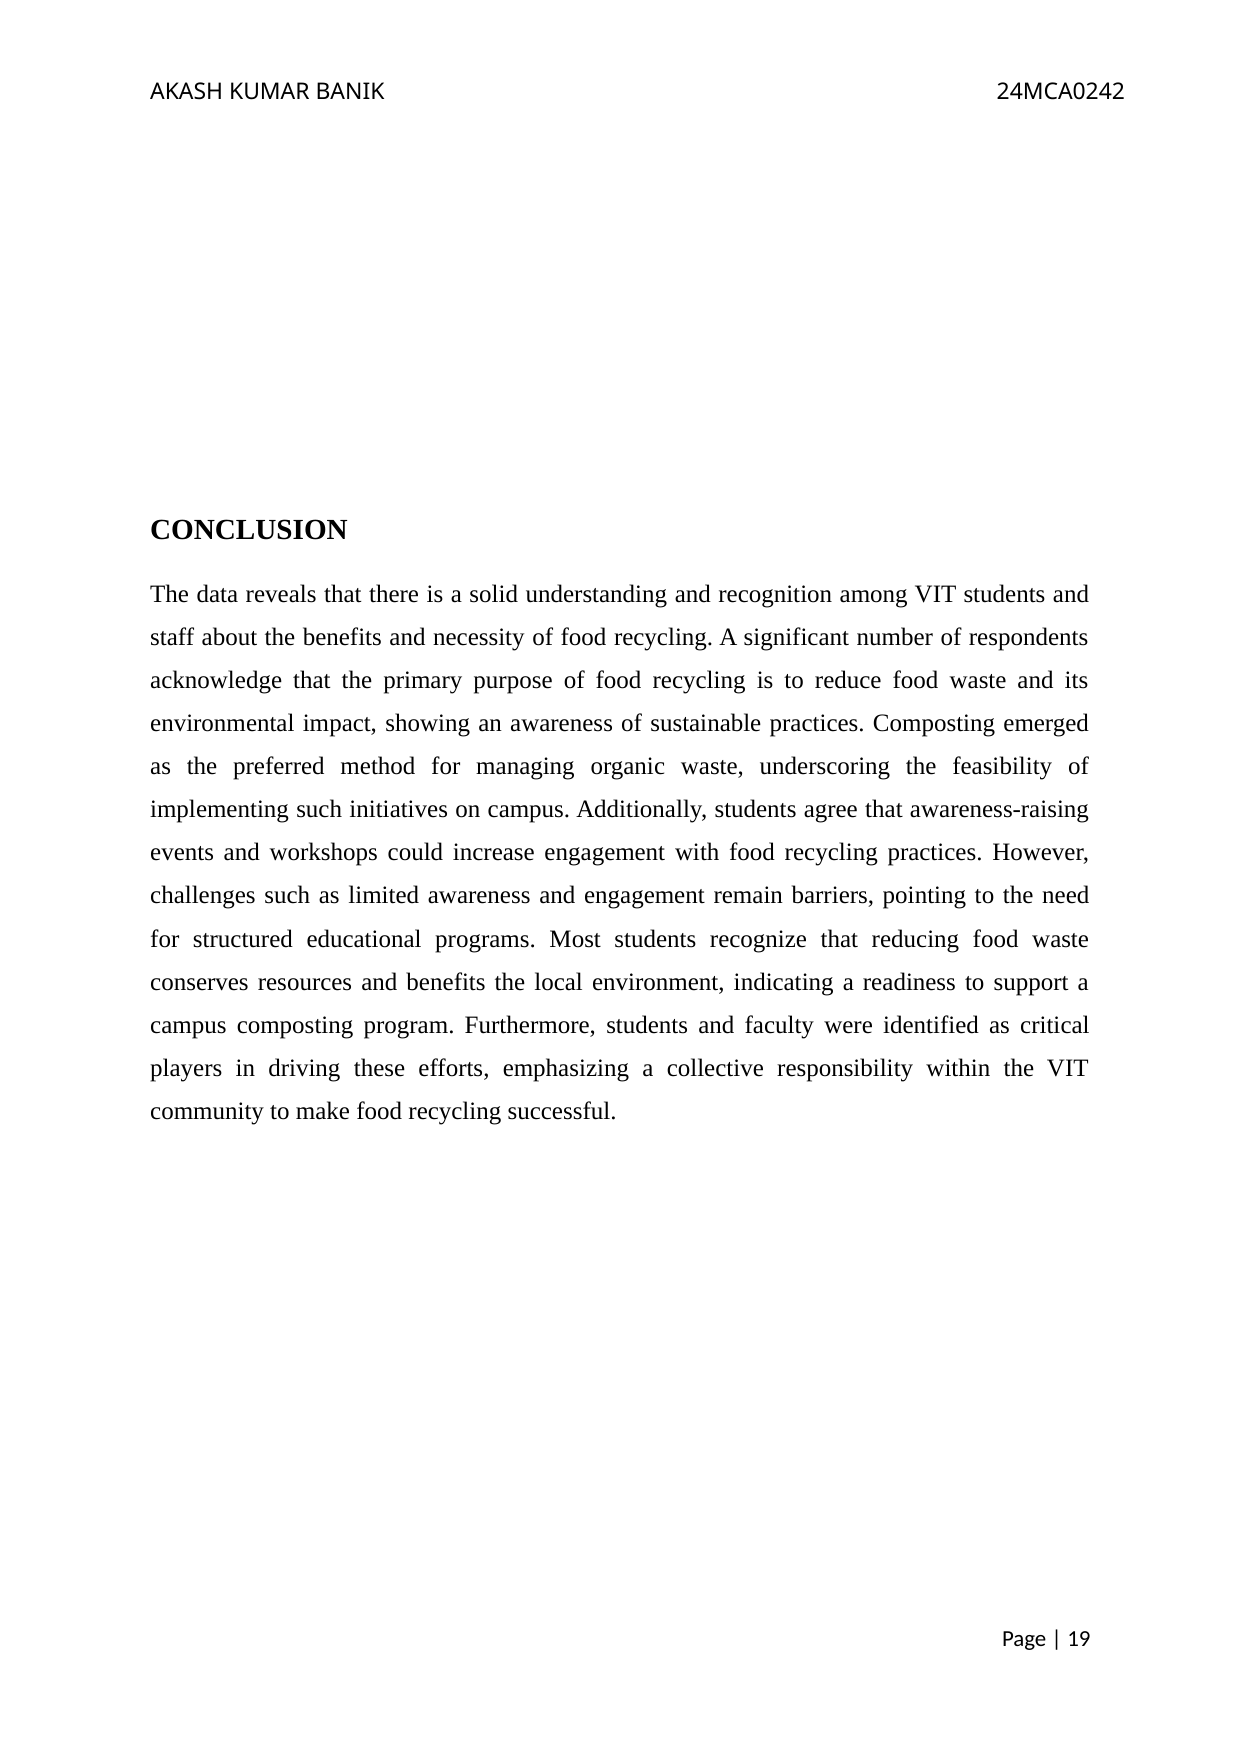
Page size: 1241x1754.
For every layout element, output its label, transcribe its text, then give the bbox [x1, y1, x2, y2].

text CONCLUSION [150, 512, 1090, 545]
text The data reveals that there is a solid understanding and recognition among VIT students and staff about the benefits and necessity of food recycling. A significant number of respondents acknowledge that the primary purpose of food recycling is to reduce food waste and its environmental impact, showing an awareness of sustainable practices. Composting emerged as the preferred method for managing organic waste, underscoring the feasibility of implementing such initiatives on campus. Additionally, students agree that awareness-raising events and workshops could increase engagement with food recycling practices. However, challenges such as limited awareness and engagement remain barriers, pointing to the need for structured educational programs. Most students recognize that reducing food waste conserves resources and benefits the local environment, indicating a readiness to support a campus composting program. Furthermore, students and faculty were identified as critical players in driving these efforts, emphasizing a collective responsibility within the VIT community to make food recycling successful. [150, 579, 1090, 1125]
